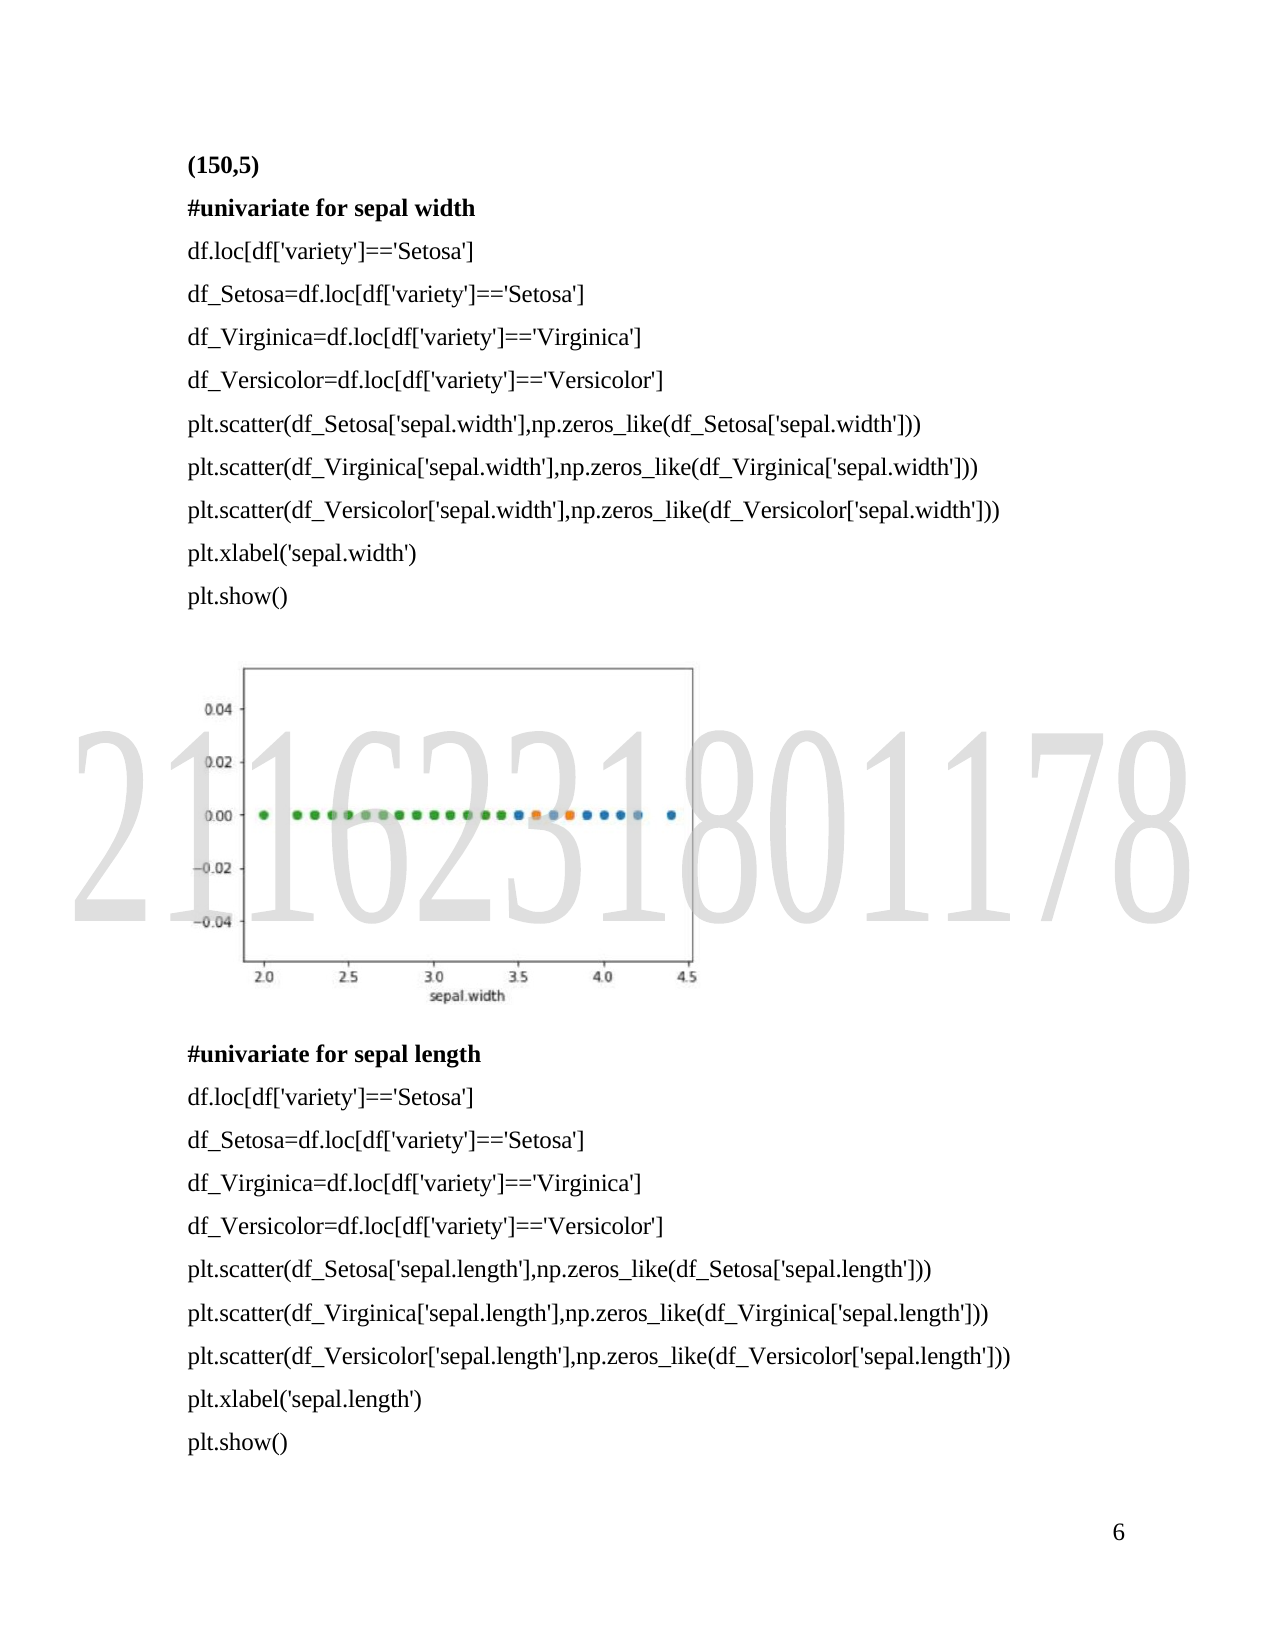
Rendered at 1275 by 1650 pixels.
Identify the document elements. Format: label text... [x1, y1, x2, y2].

subtitle (150,5) [187, 150, 1189, 179]
text plt.scatter(df_Setosa['sepal.length'],np.zeros_like(df_Setosa['sepal.length'])) plt.scatter(df_Virginica['sepal.length'],np.zeros_like(df_Virginica['sepal.length'])) plt.scatter(df_Versicolor['sepal.length'],np.zeros_like(df_Versicolor['sepal.length'])) plt.xlabel('sepal.length') [187, 1254, 1189, 1413]
text #univariate for sepal width df.loc[df['variety']=='Setosa'] df_Setosa=df.loc[df['variety']=='Setosa'] df_Virginica=df.loc[df['variety']=='Virginica'] df_Versicolor=df.loc[df['variety']=='Versicolor'] [187, 193, 747, 394]
text #univariate for sepal length df.loc[df['variety']=='Setosa'] df_Setosa=df.loc[df['variety']=='Setosa'] df_Virginica=df.loc[df['variety']=='Virginica'] df_Versicolor=df.loc[df['variety']=='Versicolor'] [187, 1039, 747, 1240]
text plt.scatter(df_Setosa['sepal.width'],np.zeros_like(df_Setosa['sepal.width'])) plt.scatter(df_Virginica['sepal.width'],np.zeros_like(df_Virginica['sepal.width'])) plt.scatter(df_Versicolor['sepal.width'],np.zeros_like(df_Versicolor['sepal.width'])) plt.xlabel('sepal.width') [187, 409, 1189, 567]
picture [190, 661, 701, 1005]
text plt.show() [187, 1427, 1189, 1456]
text plt.show() [187, 581, 1189, 610]
